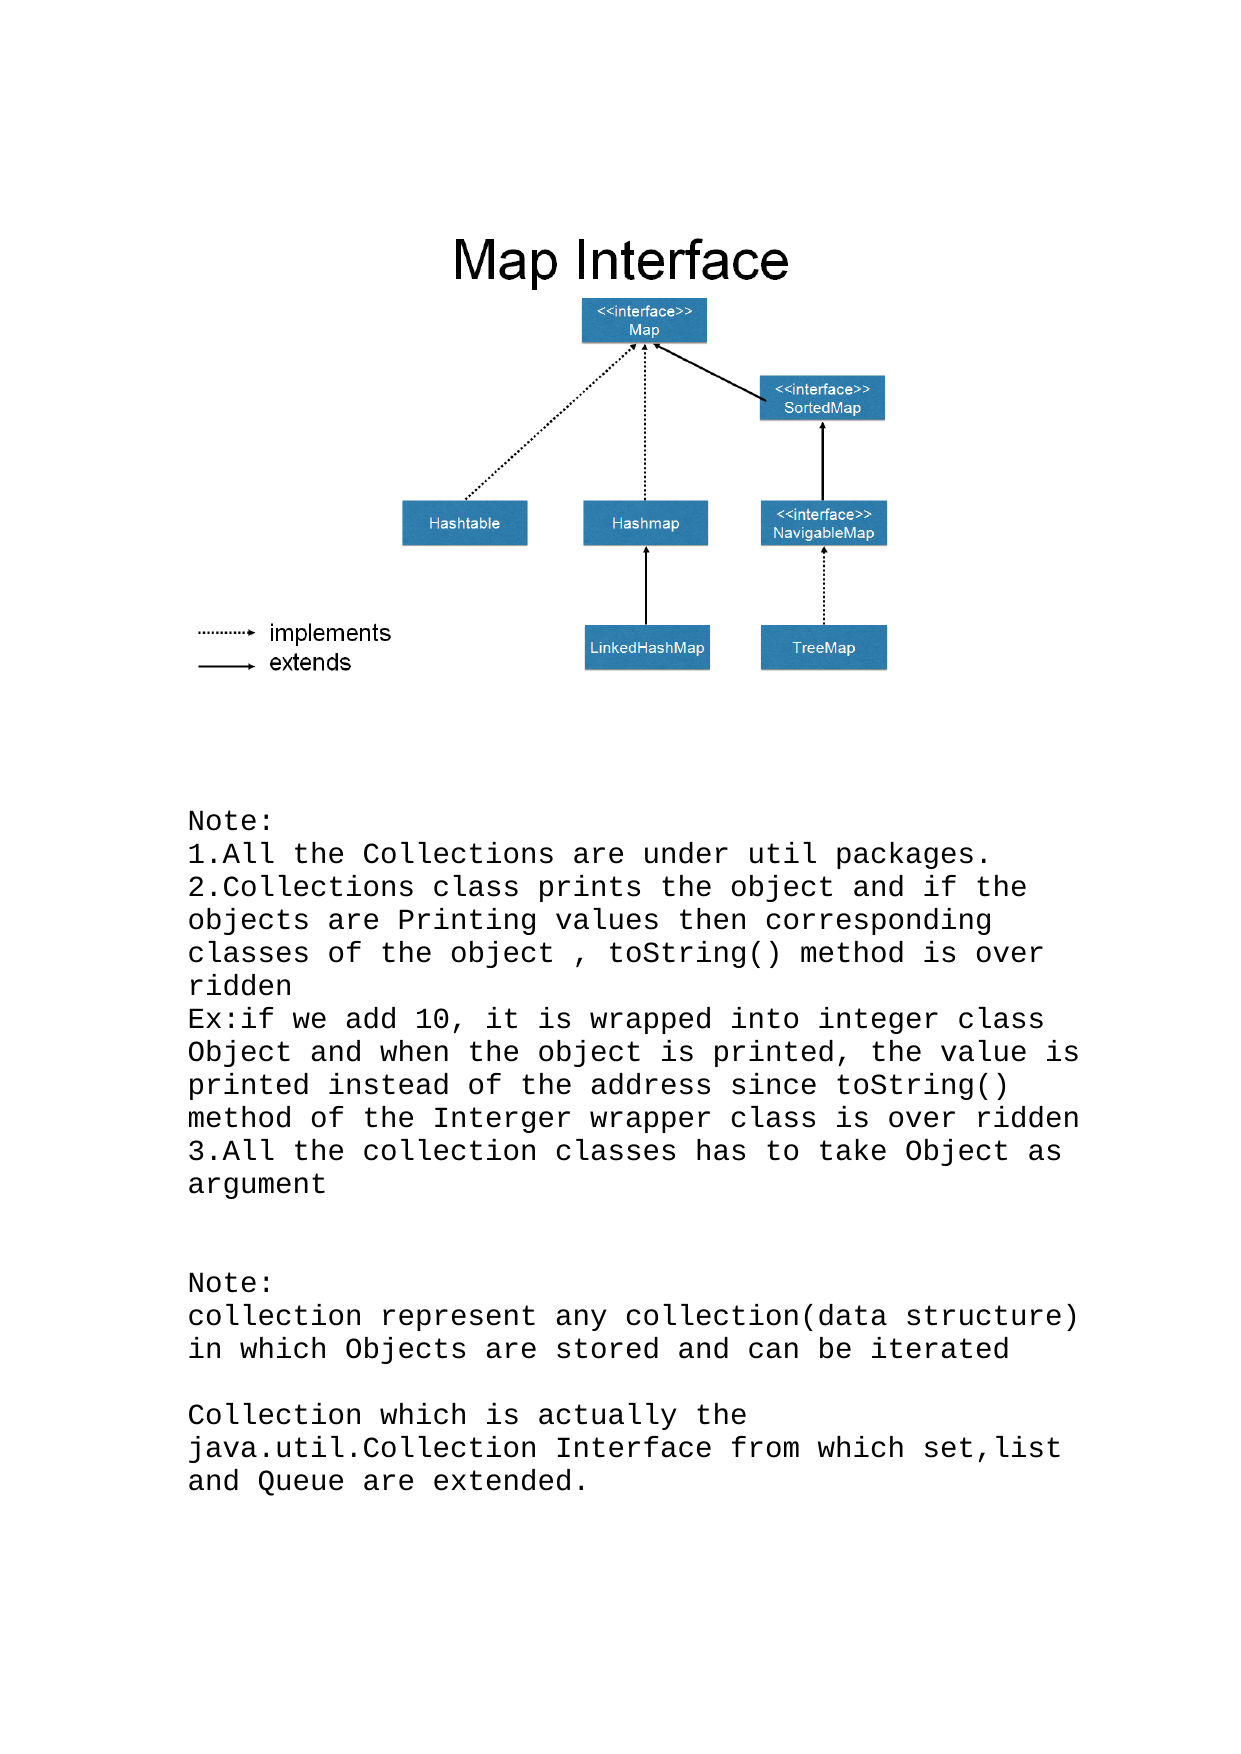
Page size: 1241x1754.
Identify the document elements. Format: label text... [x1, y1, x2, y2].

text Ex:if we add 10, it is wrapped into integer class Object and when the object is printed, the value is printed instead of the address since toString() method of the Interger wrapper class is over ridden [187, 1004, 1090, 1136]
text collection represent any collection(data structure) in which Objects are stored and can be iterated [187, 1301, 1090, 1367]
text Note: [187, 806, 1090, 839]
text 3.All the collection classes has to take Object as argument [187, 1136, 1090, 1202]
text 1.All the Collections are under util packages. [187, 839, 1090, 872]
text 2.Collections class prints the object and if the objects are Printing values then corresponding classes of the object , toString() method is over ridden [187, 872, 1090, 1004]
picture [150, 178, 1091, 707]
text Note: [187, 1268, 1090, 1301]
text Collection which is actually the java.util.Collection Interface from which set,list and Queue are extended. [187, 1400, 1090, 1499]
